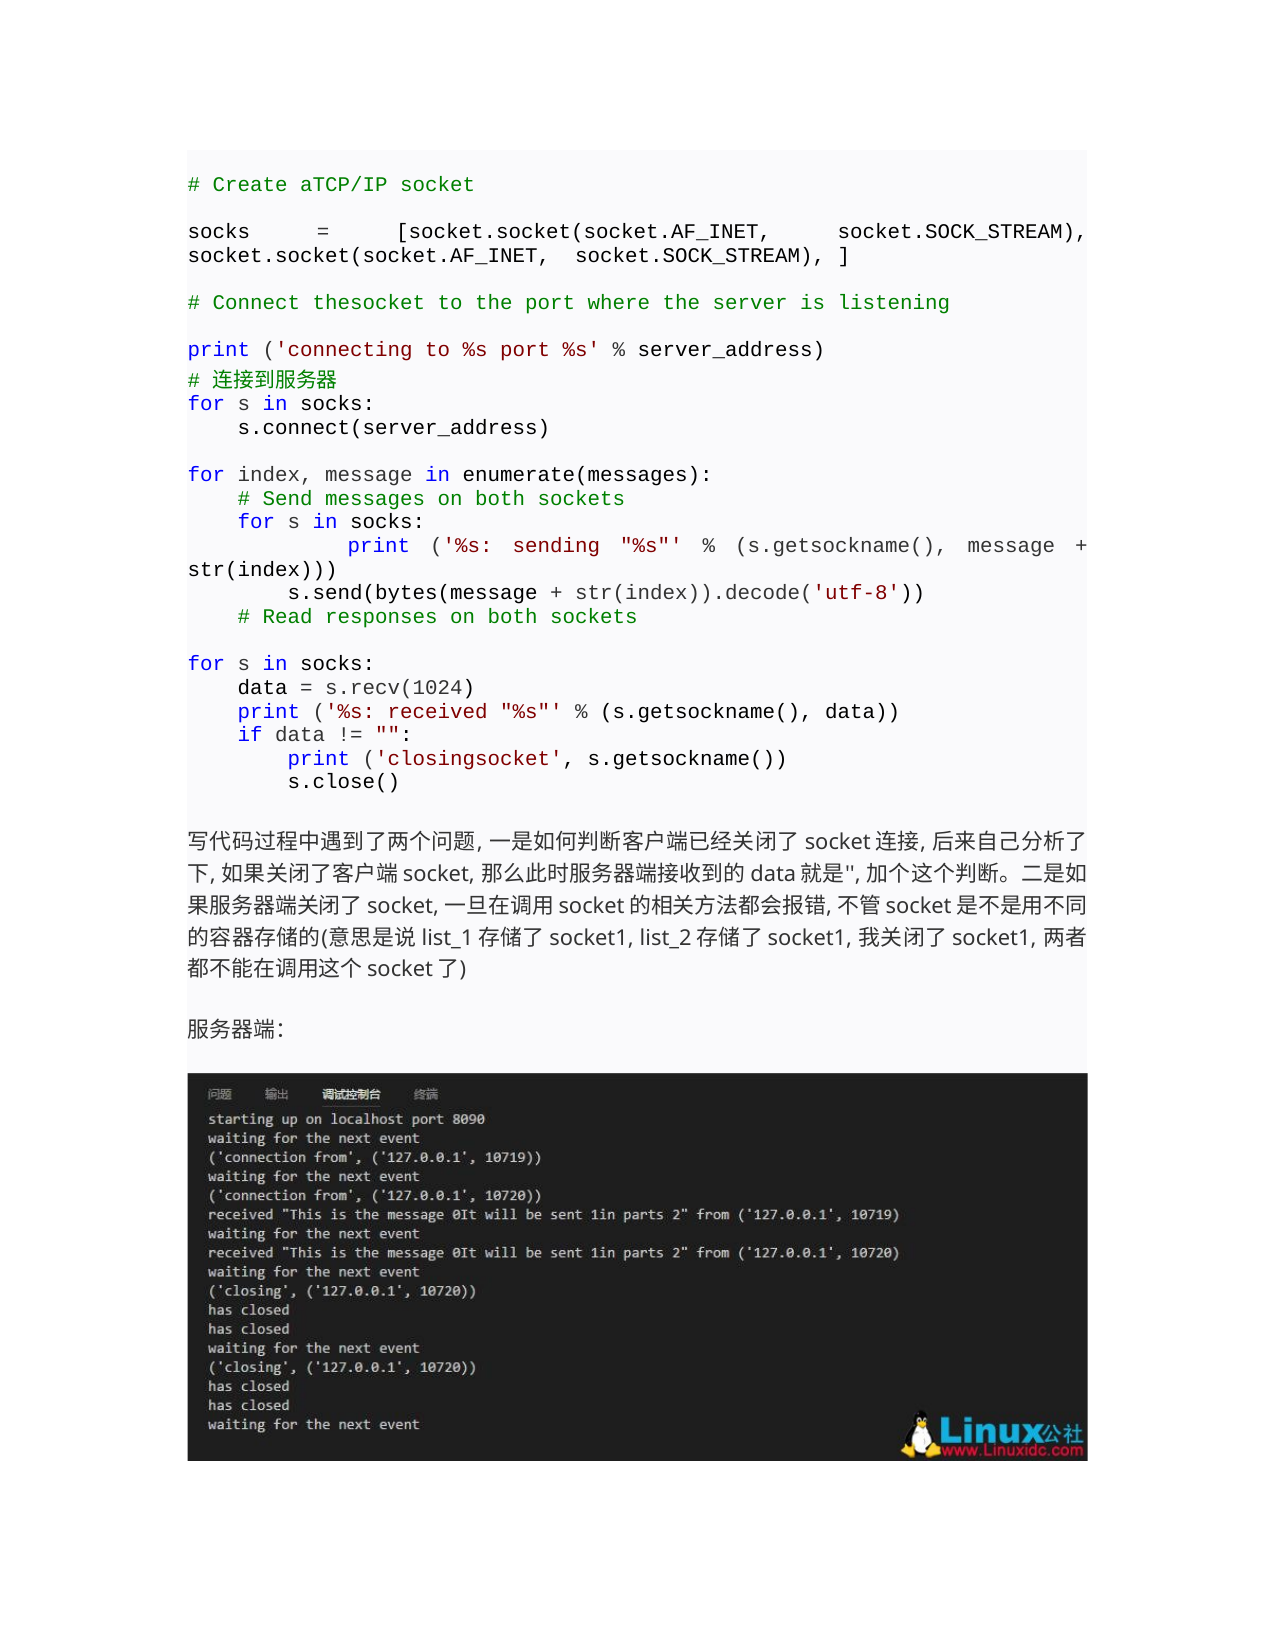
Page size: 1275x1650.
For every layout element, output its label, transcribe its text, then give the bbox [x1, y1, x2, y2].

text s.close() [187, 772, 1087, 795]
text # Connect thesocket to the port where the server is listening [187, 292, 1087, 316]
text socks = [socket.socket(socket.AF_INET, socket.SOCK_STREAM), socket.socket(socket.AF_INET, socket.SOCK_STREAM), ] [187, 221, 1087, 268]
text 写代码过程中遇到了两个问题, 一是如何判断客户端已经关闭了socket连接, 后来自己分析了下, 如果关闭了客户端socket, 那么此时服务器端接收到的data就是'', 加个这个判断。二是如果服务器端关闭了socket, 一旦在调用socket的相关方法都会报错, 不管socket是不是用不同的容器存储的(意思是说list_1存储了socket1, list_2存储了socket1, 我关闭了socket1, 两者都不能在调用这个socket了) [187, 824, 1087, 983]
text if data != "": [187, 724, 1087, 748]
text data = s.recv(1024) [187, 677, 1087, 701]
text print ('connecting to %s port %s' % server_address) [187, 339, 1087, 363]
text # Create aTCP/IP socket [187, 174, 1087, 197]
text 服务器端： [187, 1012, 1087, 1044]
text print ('closingsocket', s.getsockname()) [187, 748, 1087, 772]
text for s in socks: [187, 393, 1087, 417]
text # Send messages on both sockets [187, 488, 1087, 511]
text for s in socks: [187, 511, 1087, 535]
picture [187, 1073, 1088, 1461]
text # Read responses on both sockets [187, 606, 1087, 630]
text for s in socks: [187, 653, 1087, 677]
text s.connect(server_address) [187, 417, 1087, 441]
text for index, message in enumerate(messages): [187, 464, 1087, 488]
text s.send(bytes(message + str(index)).decode('utf-8')) [187, 582, 1087, 606]
text print ('%s: received "%s"' % (s.getsockname(), data)) [187, 701, 1087, 724]
text # 连接到服务器 [187, 363, 1087, 393]
text print ('%s: sending "%s"' % (s.getsockname(), message + str(index))) [187, 535, 1087, 582]
